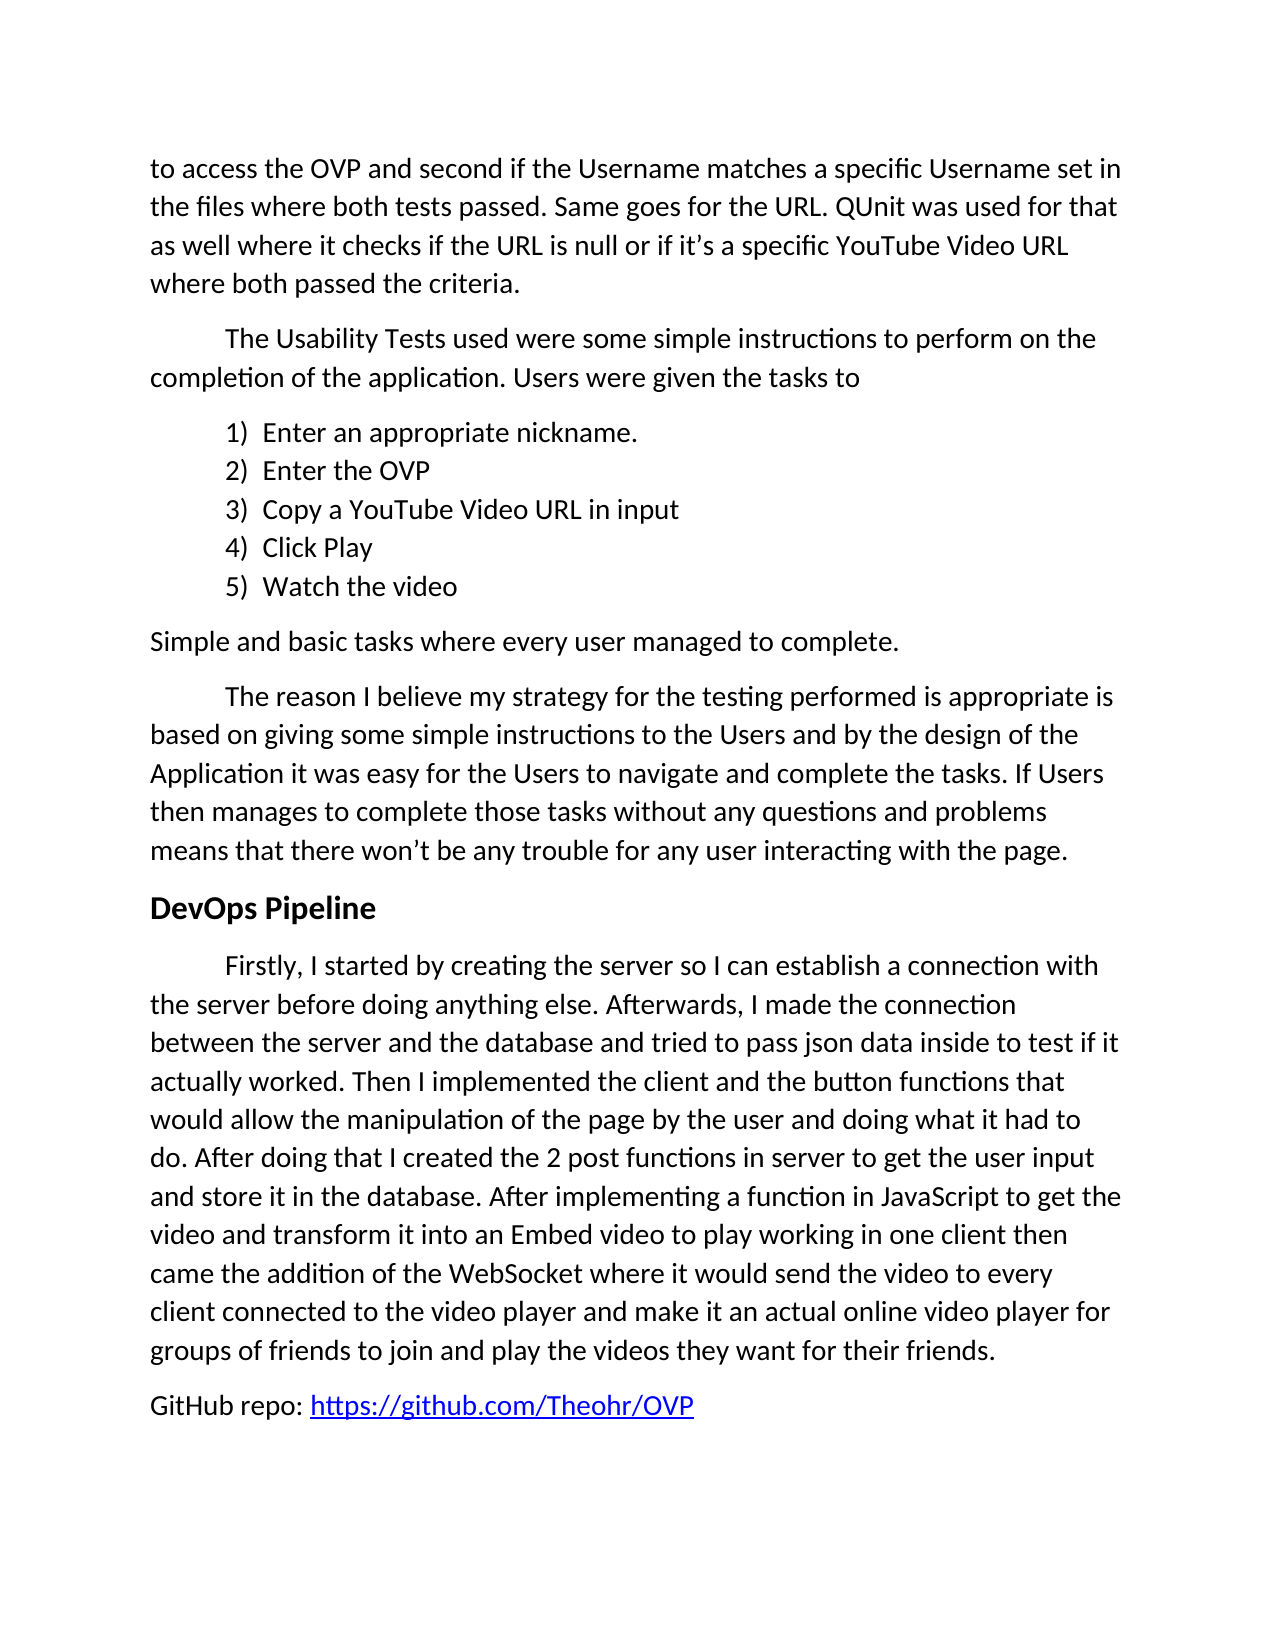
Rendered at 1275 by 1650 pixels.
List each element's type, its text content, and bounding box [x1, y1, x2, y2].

text The reason I believe my strategy for the testing performed is appropriate is based on giving some simple instructions to the Users and by the design of the Application it was easy for the Users to navigate and complete the tasks. If Users then manages to complete those tasks without any questions and problems means that there won’t be any trouble for any user interacting with the page. [150, 678, 1125, 867]
text The Usability Tests used were some simple instructions to perform on the completion of the application. Users were given the tasks to [150, 320, 1125, 394]
list Enter the OVP [225, 452, 1125, 488]
text Firstly, I started by creating the server so I can establish a connection with the server before doing anything else. Afterwards, I made the connection between the server and the database and tried to pass json data inside to test if it actually worked. Then I implemented the client and the button functions that would allow the manipulation of the page by the user and doing what it had to do. After doing that I created the 2 post functions in server to get the user input and store it in the database. After implementing a function in JavaScript to get the video and transform it into an Embed video to play working in one client then came the addition of the WebSocket where it would send the video to every client connected to the video player and make it an actual online video player for groups of friends to join and play the videos they want for their friends. [150, 947, 1125, 1367]
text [150, 150, 1125, 301]
list Watch the video [225, 568, 1125, 603]
text Simple and basic tasks where every user managed to complete. [150, 623, 1125, 658]
list Enter an appropriate nickname. [225, 414, 1125, 449]
list Copy a YouTube Video URL in input [225, 491, 1125, 526]
text GitHub repo: https://github.com/Theohr/OVP [150, 1387, 1125, 1422]
text DevOps Pipeline [150, 887, 1125, 927]
list Click Play [225, 529, 1125, 565]
